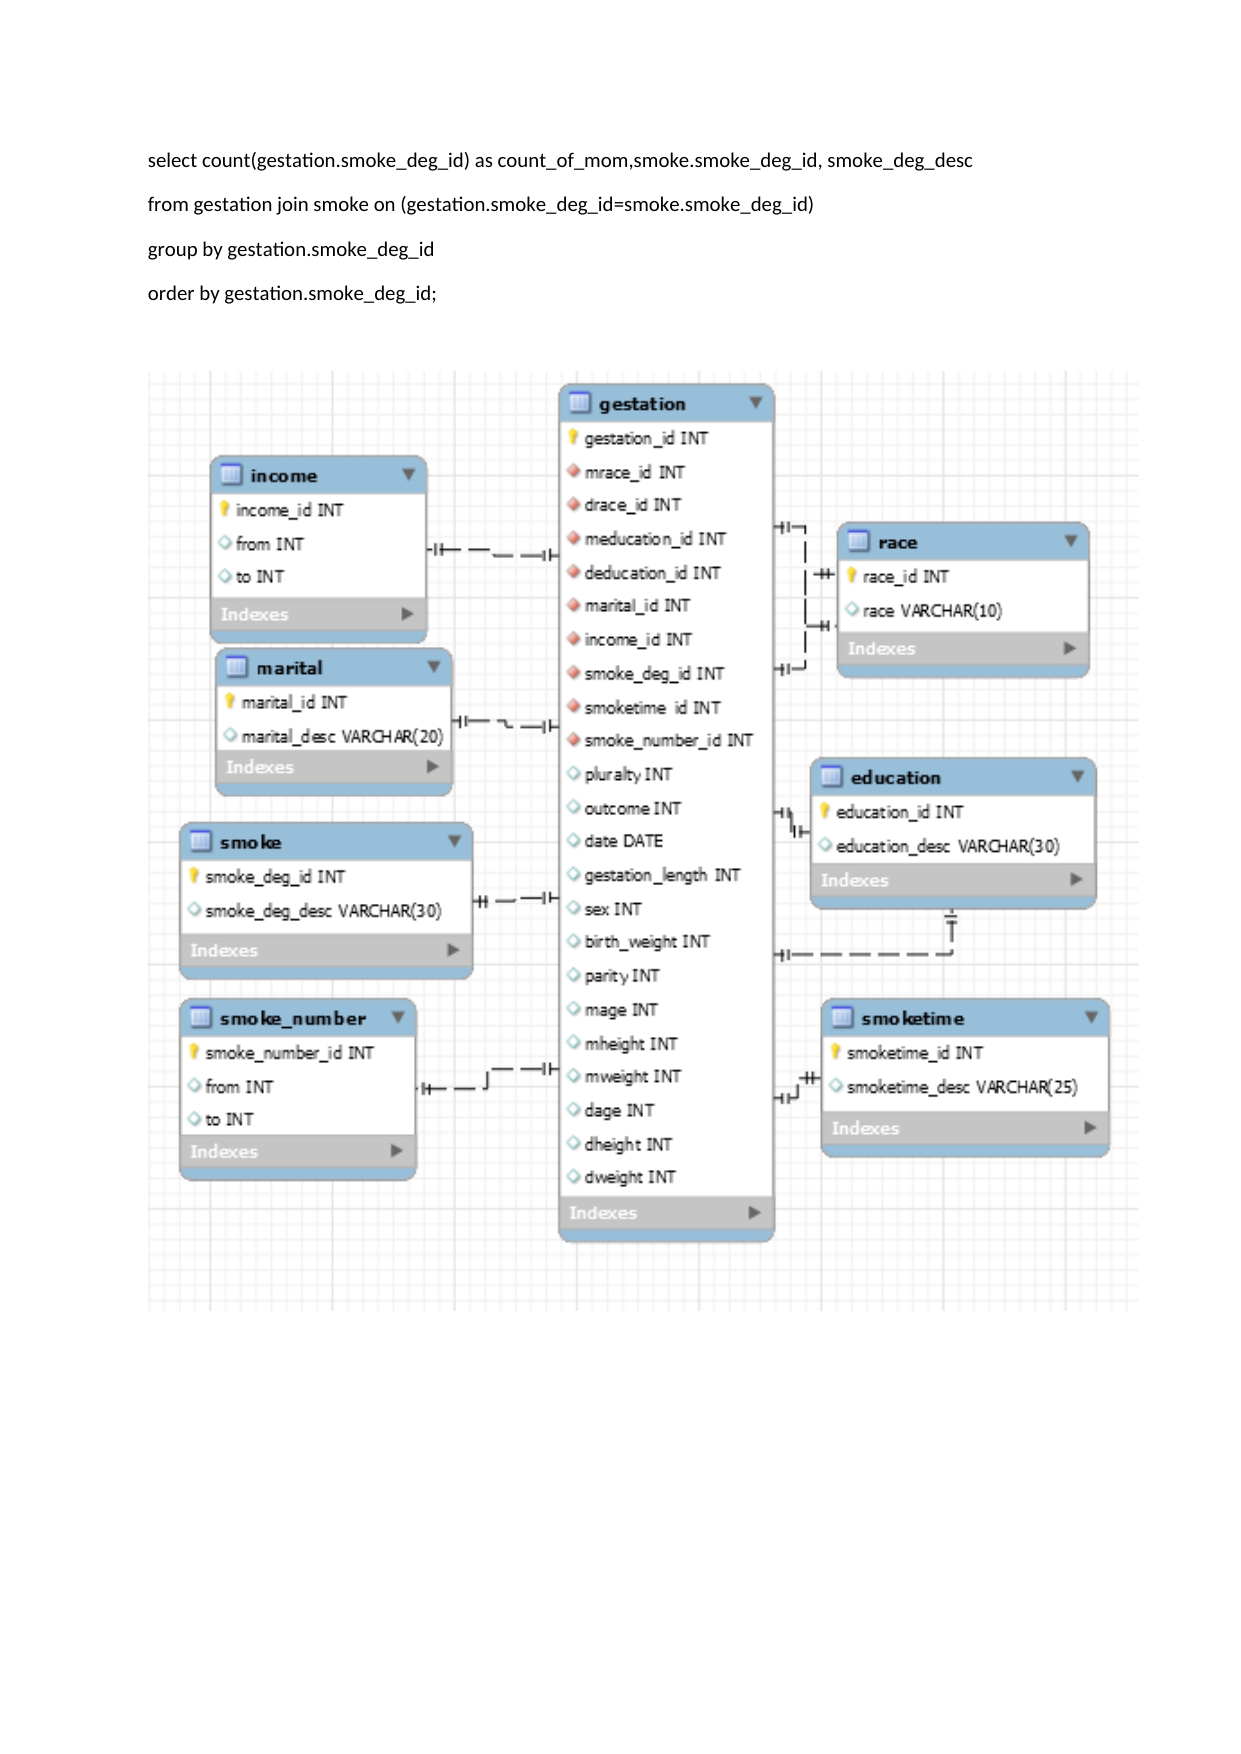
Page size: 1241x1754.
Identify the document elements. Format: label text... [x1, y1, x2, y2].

text from gestation join smoke on (gestation.smoke_deg_id=smoke.smoke_deg_id) [148, 192, 1093, 217]
text group by gestation.smoke_deg_id [148, 236, 1093, 261]
text select count(gestation.smoke_deg_id) as count_of_mom,smoke.smoke_deg_id, smoke_deg_desc [148, 148, 1093, 173]
picture [147, 371, 1139, 1311]
text order by gestation.smoke_deg_id; [148, 280, 1093, 305]
